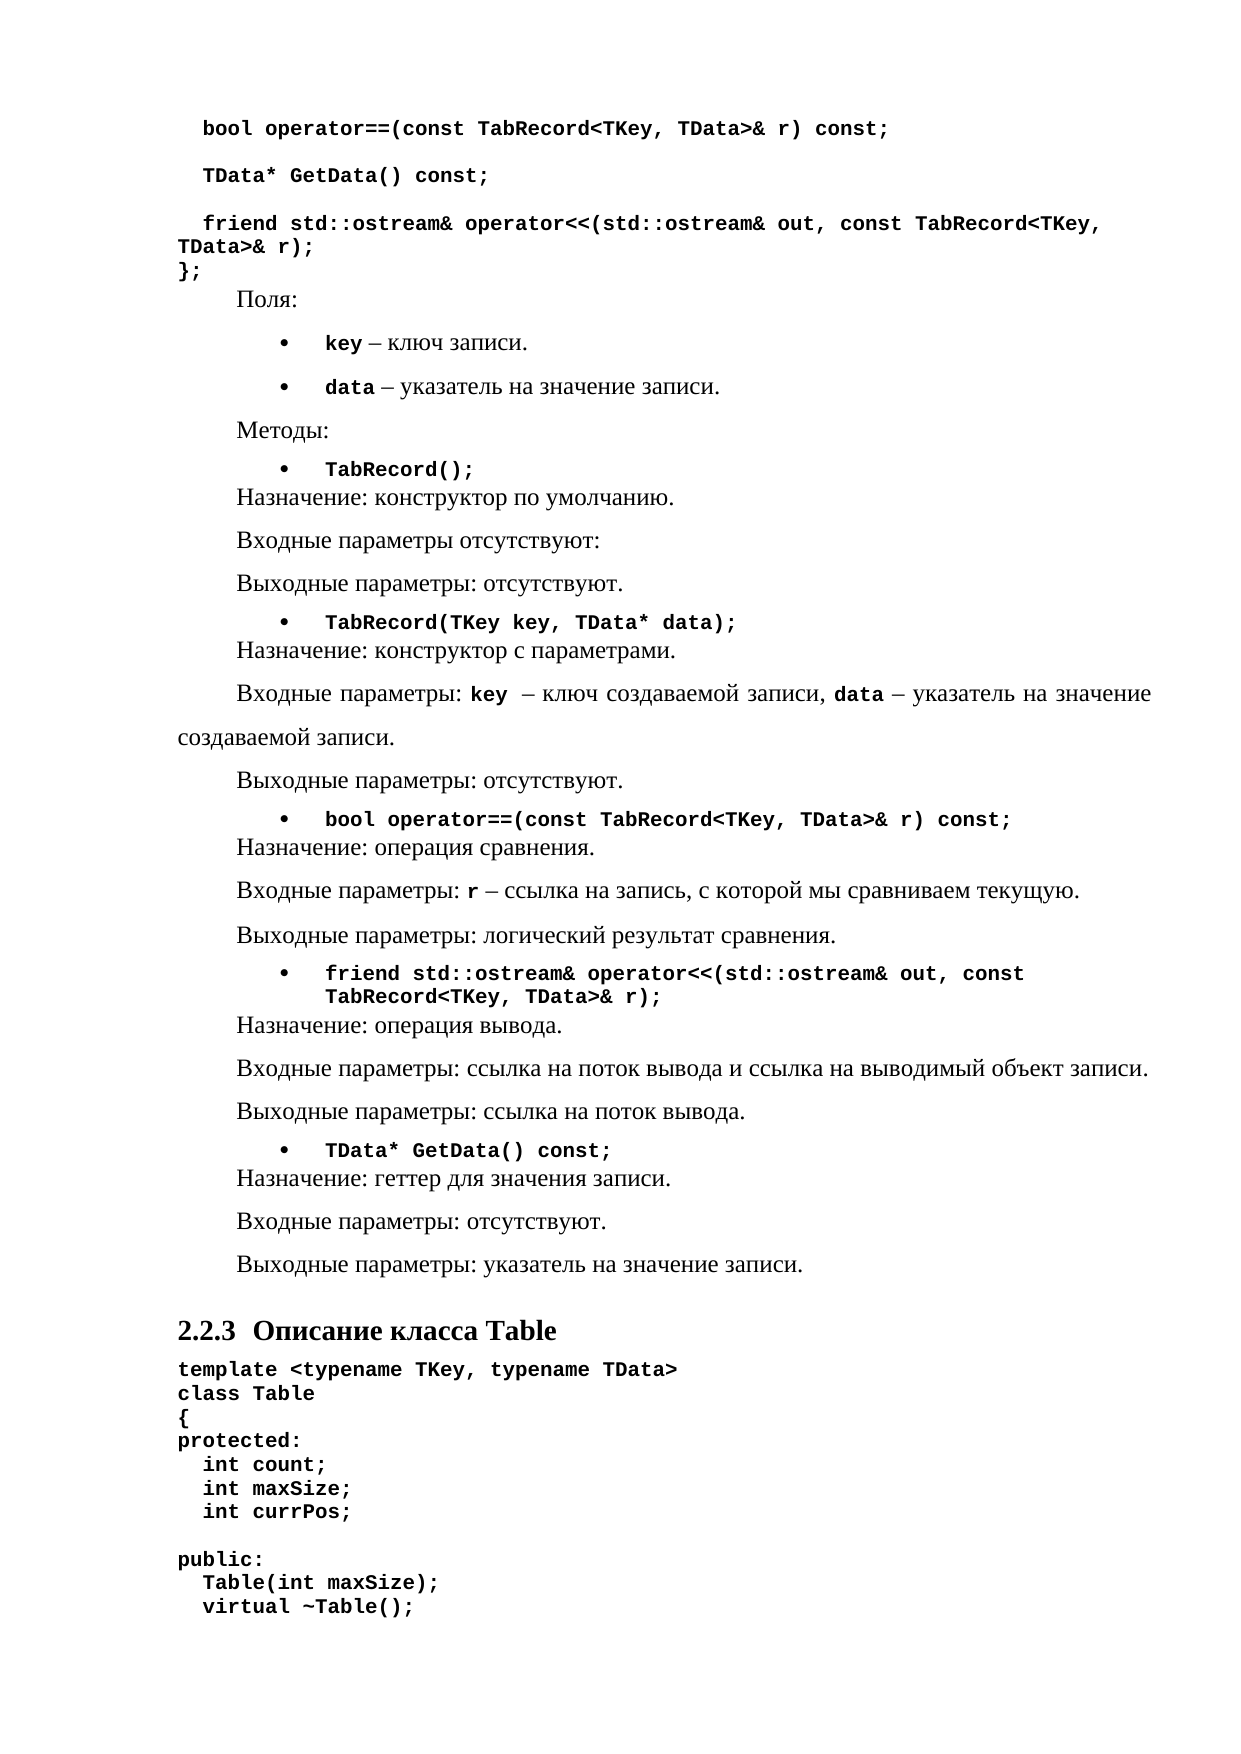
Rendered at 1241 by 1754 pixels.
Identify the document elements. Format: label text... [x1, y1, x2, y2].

text Выходные параметры: отсутствуют. [177, 766, 1152, 794]
text virtual ~Table(); [177, 1596, 1152, 1619]
text Входные параметры: отсутствуют. [177, 1206, 1152, 1235]
text Входные параметры: ссылка на поток вывода и ссылка на выводимый объект записи. [177, 1053, 1152, 1082]
list TabRecord(TKey key, TData* data); [281, 612, 1152, 635]
text TData* GetData() const; [177, 165, 1152, 189]
list data – указатель на значение записи. [281, 371, 1152, 401]
text bool operator==(const TabRecord<TKey, TData>& r) const; [177, 118, 1152, 142]
list friend std::ostream& operator<<(std::ostream& out, const TabRecord<TKey, TData>& r); [281, 963, 1152, 1010]
text Выходные параметры: ссылка на поток вывода. [177, 1096, 1152, 1125]
subtitle Описание класса Table [177, 1313, 1152, 1347]
text Назначение: геттер для значения записи. [177, 1163, 1152, 1192]
text }; [177, 260, 1152, 284]
text friend std::ostream& operator<<(std::ostream& out, const TabRecord<TKey, TData>& r); [177, 213, 1152, 260]
list TData* GetData() const; [281, 1139, 1152, 1163]
text Входные параметры отсутствуют: [177, 525, 1152, 554]
list bool operator==(const TabRecord<TKey, TData>& r) const; [281, 809, 1152, 832]
list key – ключ записи. [281, 327, 1152, 356]
text Назначение: конструктор с параметрами. [177, 635, 1152, 664]
text Поля: [177, 284, 1152, 312]
text class Table [177, 1383, 1152, 1407]
text Входные параметры: key – ключ создаваемой записи, data – указатель на значение создаваемой записи. [177, 678, 1152, 751]
text Входные параметры: r – ссылка на запись, с которой мы сравниваем текущую. [177, 875, 1152, 905]
text Назначение: конструктор по умолчанию. [177, 482, 1152, 511]
list TabRecord(); [281, 459, 1152, 482]
text template <typename TKey, typename TData> [177, 1359, 1152, 1383]
text int maxSize; [177, 1478, 1152, 1501]
text Выходные параметры: логический результат сравнения. [177, 920, 1152, 948]
text { [177, 1407, 1152, 1430]
text int count; [177, 1454, 1152, 1478]
text Назначение: операция сравнения. [177, 832, 1152, 861]
text protected: [177, 1430, 1152, 1454]
text Выходные параметры: указатель на значение записи. [177, 1249, 1152, 1278]
text int currPos; [177, 1501, 1152, 1525]
text Table(int maxSize); [177, 1572, 1152, 1596]
text Методы: [177, 416, 1152, 444]
text Назначение: операция вывода. [177, 1010, 1152, 1039]
text Выходные параметры: отсутствуют. [177, 568, 1152, 597]
text public: [177, 1549, 1152, 1572]
